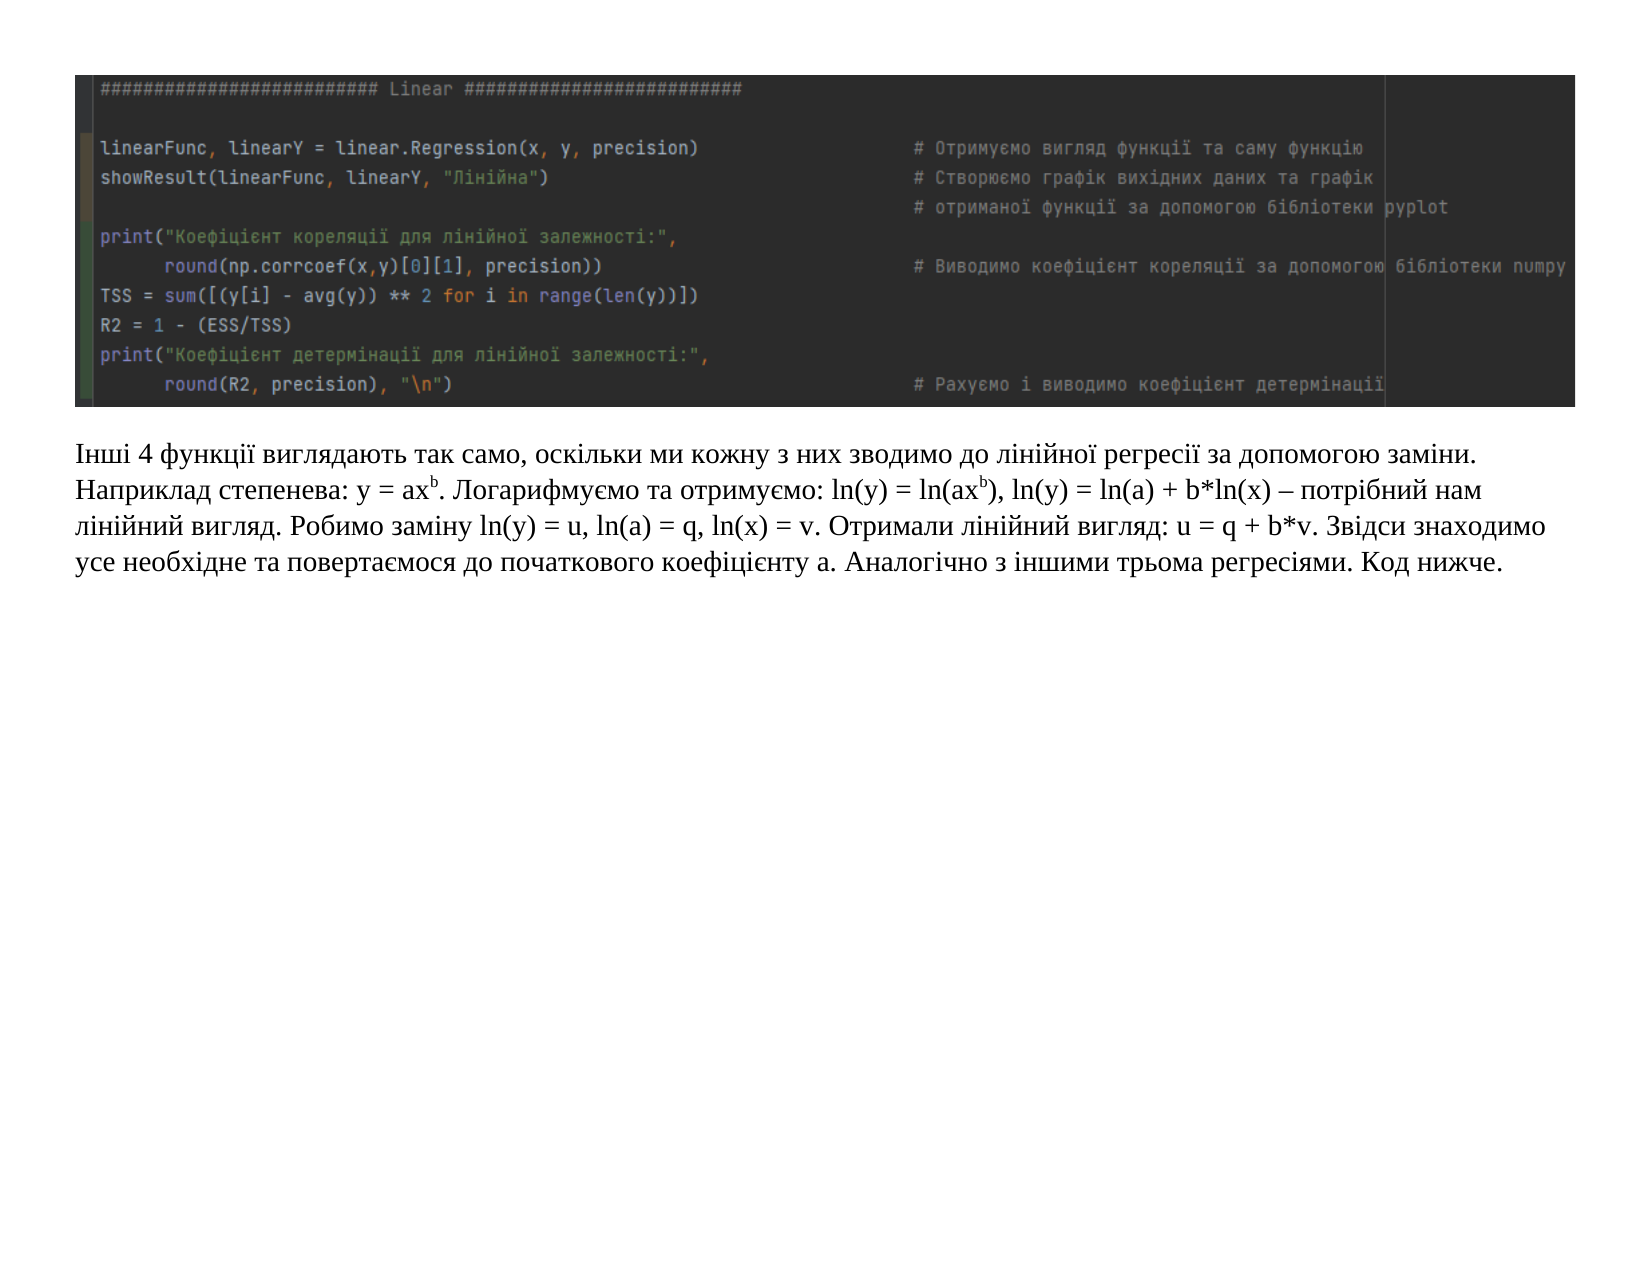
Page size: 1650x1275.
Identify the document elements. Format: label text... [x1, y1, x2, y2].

text Інші 4 функції виглядають так само, оскільки ми кожну з них зводимо до лінійної регресії за допомогою заміни. Наприклад степенева: y = axb. Логарифмуємо та отримуємо: ln(y) = ln(axb), ln(y) = ln(a) + b*ln(x) – потрібний нам лінійний вигляд. Робимо заміну ln(y) = u, ln(a) = q, ln(x) = v. Отримали лінійний вигляд: u = q + b*v. Звідси знаходимо усе необхідне та повертаємося до початкового коефіцієнту а. Аналогічно з іншими трьома регресіями. Код нижче. [75, 436, 1575, 578]
picture [75, 75, 1575, 407]
